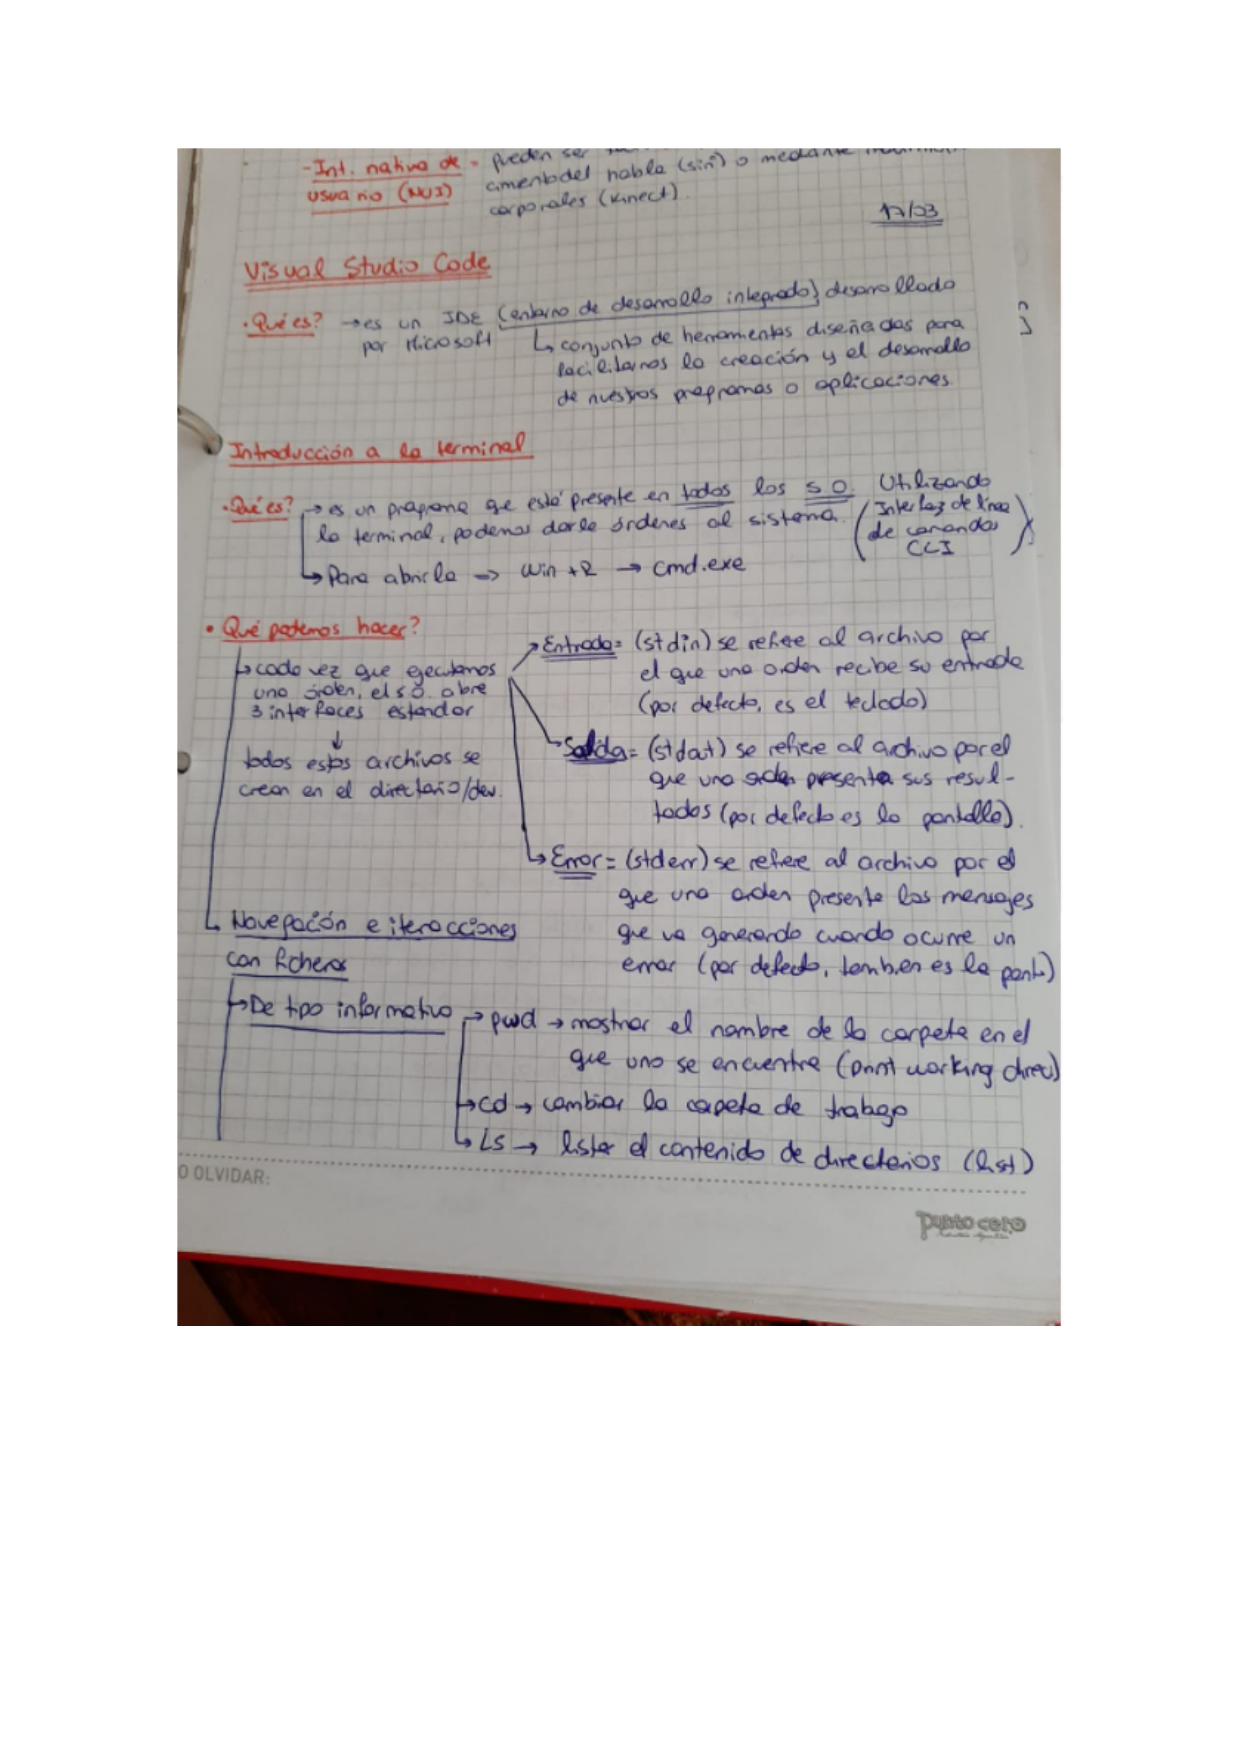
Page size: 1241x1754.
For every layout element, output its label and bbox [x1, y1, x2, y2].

picture [177, 147, 1063, 1326]
